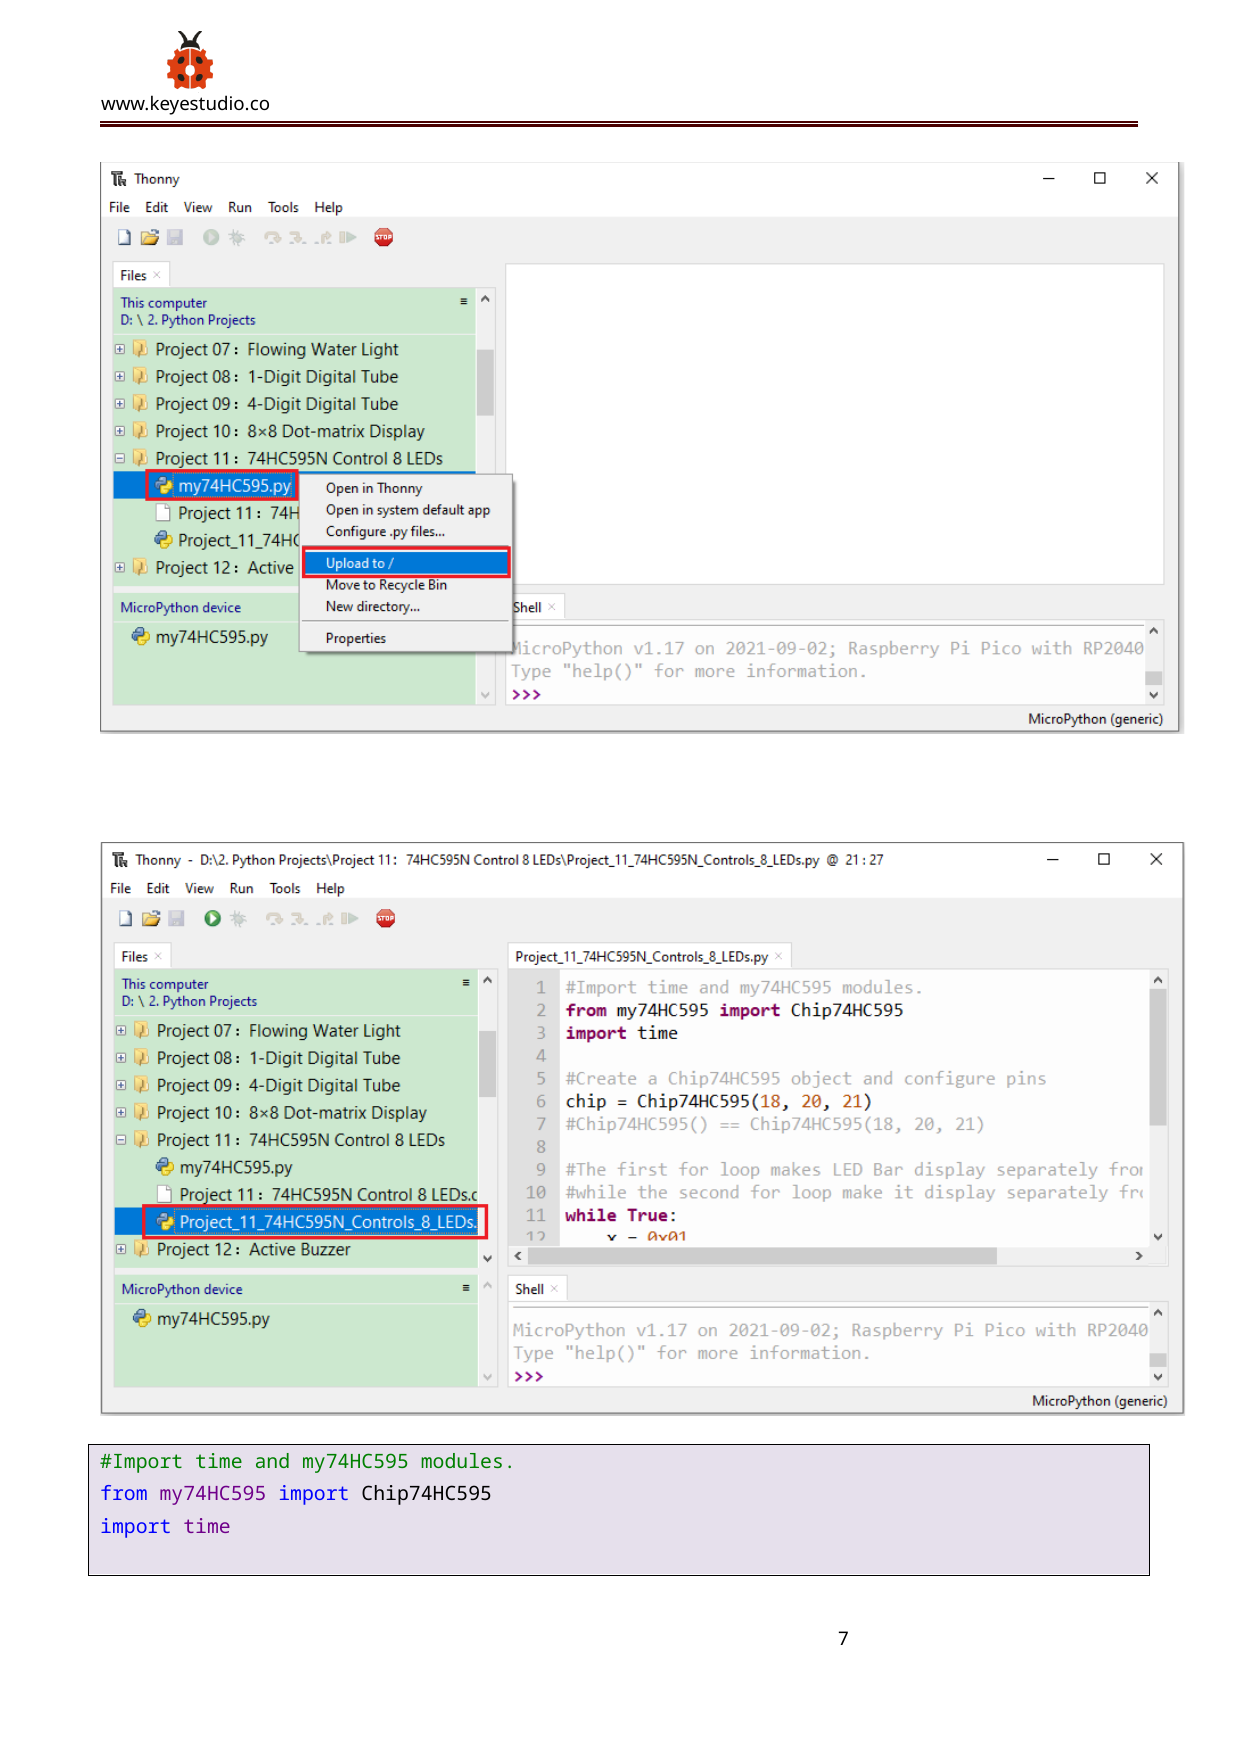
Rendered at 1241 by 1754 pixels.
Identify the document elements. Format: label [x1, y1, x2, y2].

picture [100, 162, 1185, 734]
table_header [89, 1445, 1149, 1574]
picture [155, 31, 231, 93]
picture [100, 842, 1186, 1416]
